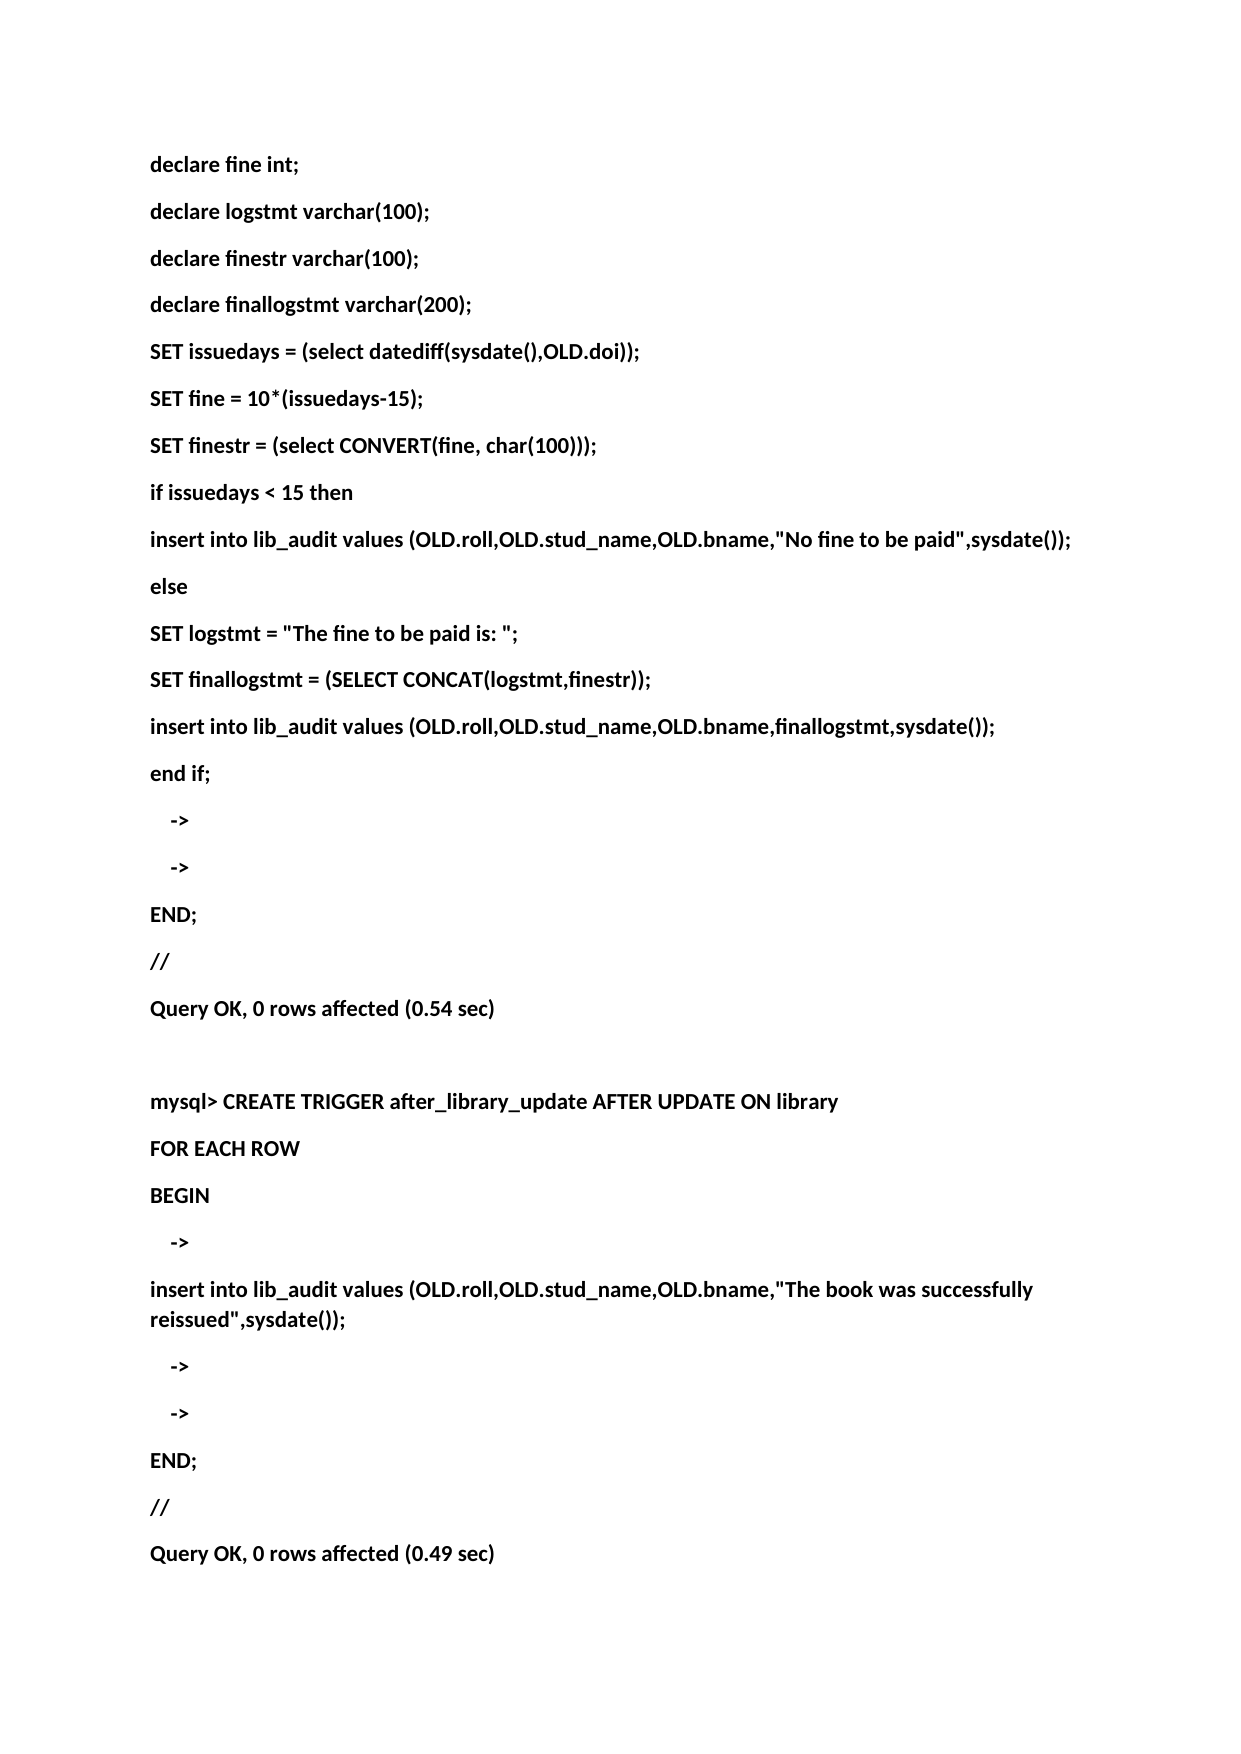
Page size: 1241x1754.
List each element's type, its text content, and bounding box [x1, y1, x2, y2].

text Query OK, 0 rows affected (0.54 sec) [150, 994, 1090, 1022]
text SET issuedays = (select datediff(sysdate(),OLD.doi)); [150, 337, 1090, 366]
text -> [150, 1352, 1090, 1380]
text declare fine int; [150, 150, 1090, 178]
text else [150, 572, 1090, 600]
text mysql> CREATE TRIGGER after_library_update AFTER UPDATE ON library [150, 1087, 1090, 1116]
text // [150, 947, 1090, 975]
text SET finallogstmt = (SELECT CONCAT(logstmt,finestr)); [150, 666, 1090, 694]
text declare logstmt varchar(100); [150, 197, 1090, 225]
text SET fine = 10*(issuedays-15); [150, 384, 1090, 412]
text -> [150, 1228, 1090, 1256]
text END; [150, 900, 1090, 928]
text insert into lib_audit values (OLD.roll,OLD.stud_name,OLD.bname,"No fine to be paid",sysdate()); [150, 525, 1090, 553]
text end if; [150, 759, 1090, 787]
text BEGIN [150, 1181, 1090, 1209]
text SET logstmt = "The fine to be paid is: "; [150, 619, 1090, 647]
text Query OK, 0 rows affected (0.49 sec) [150, 1539, 1090, 1568]
text // [150, 1493, 1090, 1521]
text insert into lib_audit values (OLD.roll,OLD.stud_name,OLD.bname,finallogstmt,sysdate()); [150, 712, 1090, 741]
text insert into lib_audit values (OLD.roll,OLD.stud_name,OLD.bname,"The book was successfully reissued",sysdate()); [150, 1275, 1090, 1333]
text declare finestr varchar(100); [150, 244, 1090, 272]
text if issuedays < 15 then [150, 478, 1090, 506]
text FOR EACH ROW [150, 1134, 1090, 1162]
text -> [150, 1399, 1090, 1427]
text END; [150, 1446, 1090, 1474]
text -> [150, 853, 1090, 881]
text SET finestr = (select CONVERT(fine, char(100))); [150, 431, 1090, 459]
text declare finallogstmt varchar(200); [150, 291, 1090, 319]
text -> [150, 806, 1090, 834]
